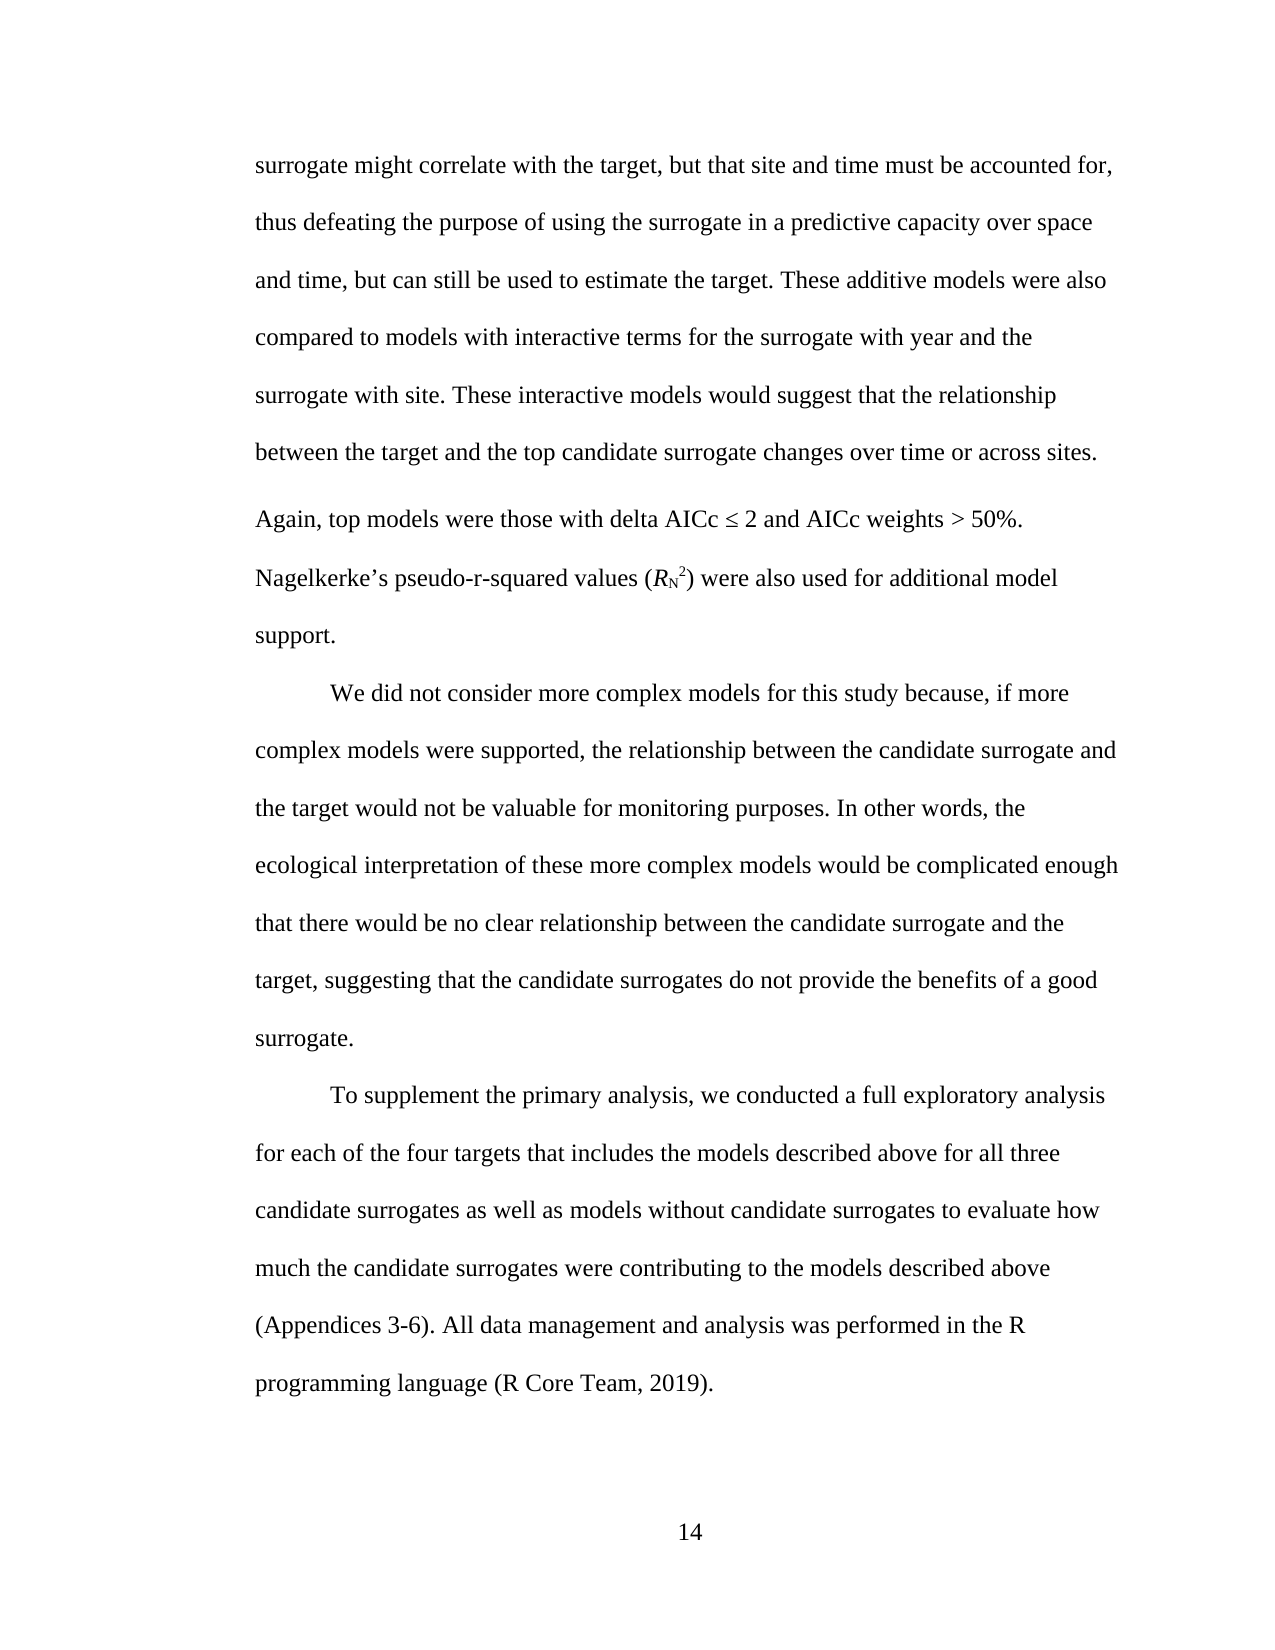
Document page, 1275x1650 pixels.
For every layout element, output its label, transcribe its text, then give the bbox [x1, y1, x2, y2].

text We did not consider more complex models for this study because, if more complex models were supported, the relationship between the candidate surrogate and the target would not be valuable for monitoring purposes. In other words, the ecological interpretation of these more complex models would be complicated enough that there would be no clear relationship between the candidate surrogate and the target, suggesting that the candidate surrogates do not provide the benefits of a good surrogate. [255, 678, 1125, 1052]
text To supplement the primary analysis, we conducted a full exploratory analysis for each of the four targets that includes the models described above for all three candidate surrogates as well as models without candidate surrogates to evaluate how much the candidate surrogates were contributing to the models described above (Appendices 3-6). All data management and analysis was performed in the R programming language (R Core Team, 2019). [255, 1081, 1125, 1397]
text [255, 150, 1125, 649]
